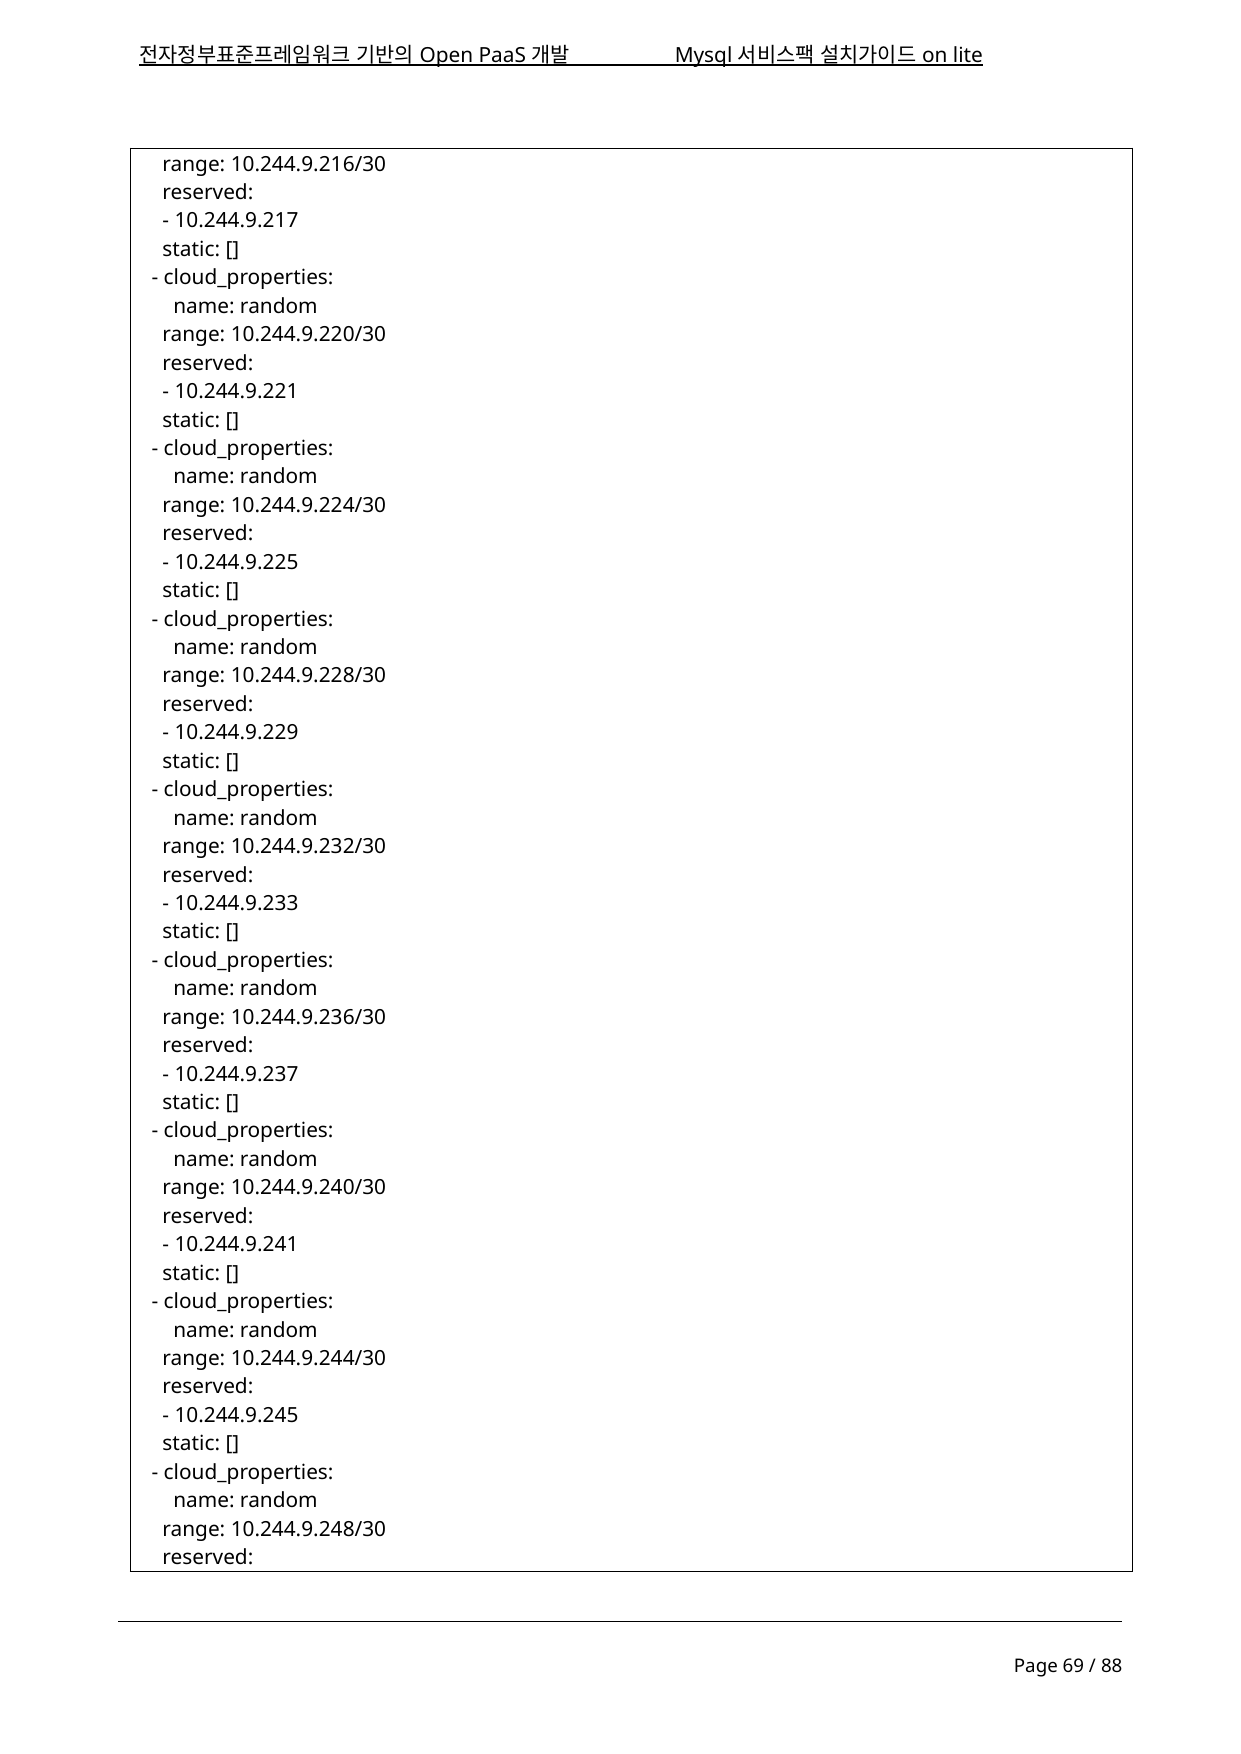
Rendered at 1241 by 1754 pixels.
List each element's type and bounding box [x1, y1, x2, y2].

table_header [131, 149, 1132, 1571]
